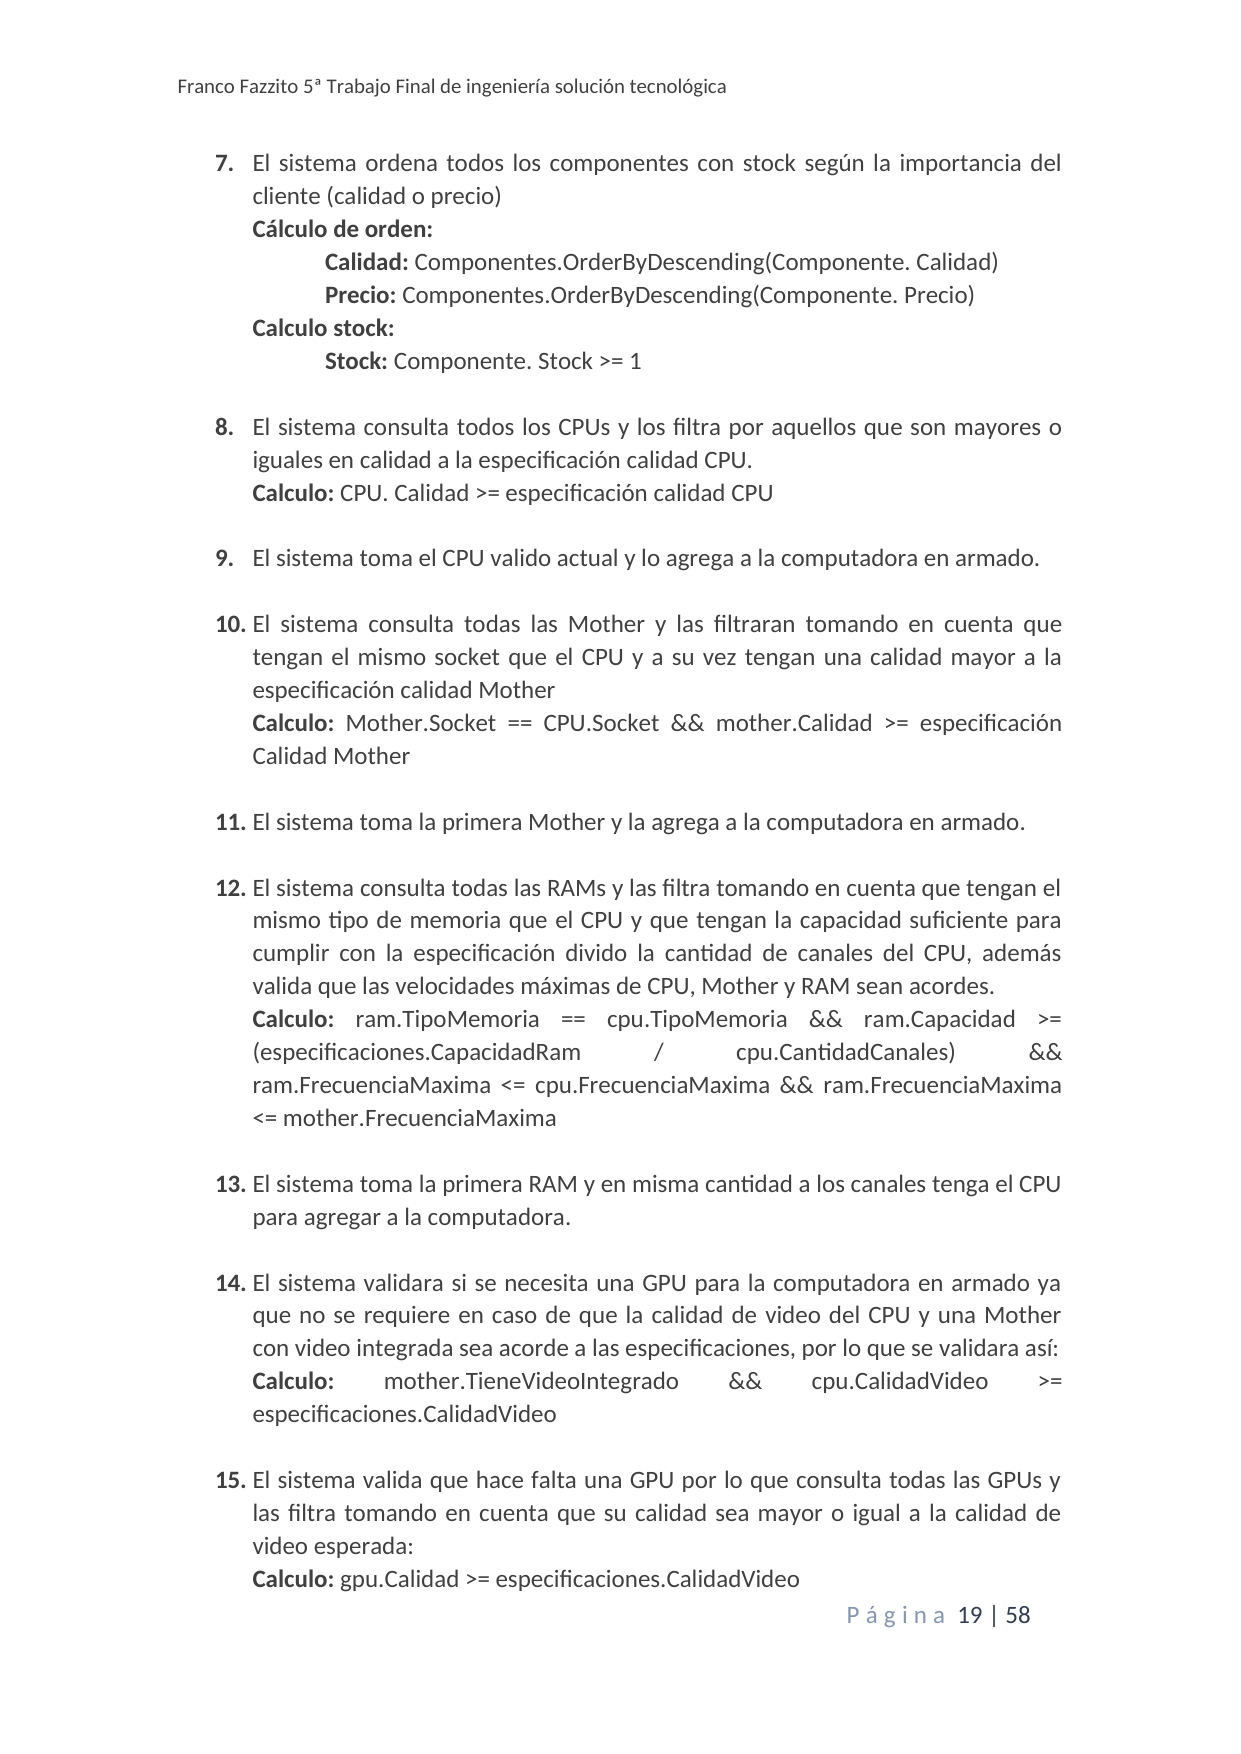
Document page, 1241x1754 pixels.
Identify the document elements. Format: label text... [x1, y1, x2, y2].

list Calculo: gpu.Calidad >= especificaciones.CalidadVideo [252, 1563, 1063, 1593]
list Calculo stock: [252, 312, 1063, 343]
list Calculo: Mother.Socket == CPU.Socket && mother.Calidad >= especificación Calidad Mother [252, 707, 1063, 771]
list El sistema toma el CPU valido actual y lo agrega a la computadora en armado. [215, 543, 1063, 573]
list El sistema consulta todas las RAMs y las filtra tomando en cuenta que tengan el mismo tipo de memoria que el CPU y que tengan la capacidad suficiente para cumplir con la especificación divido la cantidad de canales del CPU, además valida que las velocidades máximas de CPU, Mother y RAM sean acordes. [215, 872, 1063, 1001]
list Calidad: Componentes.OrderByDescending(Componente. Calidad) [252, 246, 1063, 277]
list Stock: Componente. Stock >= 1 [252, 345, 1063, 376]
list Precio: Componentes.OrderByDescending(Componente. Precio) [252, 279, 1063, 310]
list Calculo: CPU. Calidad >= especificación calidad CPU [252, 477, 1063, 507]
list El sistema toma la primera Mother y la agrega a la computadora en armado. [215, 806, 1063, 836]
list El sistema validara si se necesita una GPU para la computadora en armado ya que no se requiere en caso de que la calidad de video del CPU y una Mother con video integrada sea acorde a las especificaciones, por lo que se validara así: [215, 1267, 1063, 1363]
list Cálculo de orden: [252, 213, 1063, 244]
list El sistema consulta todas las Mother y las filtraran tomando en cuenta que tengan el mismo socket que el CPU y a su vez tengan una calidad mayor a la especificación calidad Mother [215, 608, 1063, 705]
list El sistema toma la primera RAM y en misma cantidad a los canales tenga el CPU para agregar a la computadora. [215, 1168, 1063, 1231]
list El sistema consulta todos los CPUs y los filtra por aquellos que son mayores o iguales en calidad a la especificación calidad CPU. [215, 411, 1063, 474]
list Calculo: mother.TieneVideoIntegrado && cpu.CalidadVideo >= especificaciones.CalidadVideo [252, 1366, 1063, 1429]
list El sistema valida que hace falta una GPU por lo que consulta todas las GPUs y las filtra tomando en cuenta que su calidad sea mayor o igual a la calidad de video esperada: [215, 1464, 1063, 1561]
list Calculo: ram.TipoMemoria == cpu.TipoMemoria && ram.Capacidad >= (especificaciones.CapacidadRam / cpu.CantidadCanales) && ram.FrecuenciaMaxima <= cpu.FrecuenciaMaxima && ram.FrecuenciaMaxima <= mother.FrecuenciaMaxima [252, 1003, 1063, 1133]
list El sistema ordena todos los componentes con stock según la importancia del cliente (calidad o precio) [215, 148, 1063, 211]
